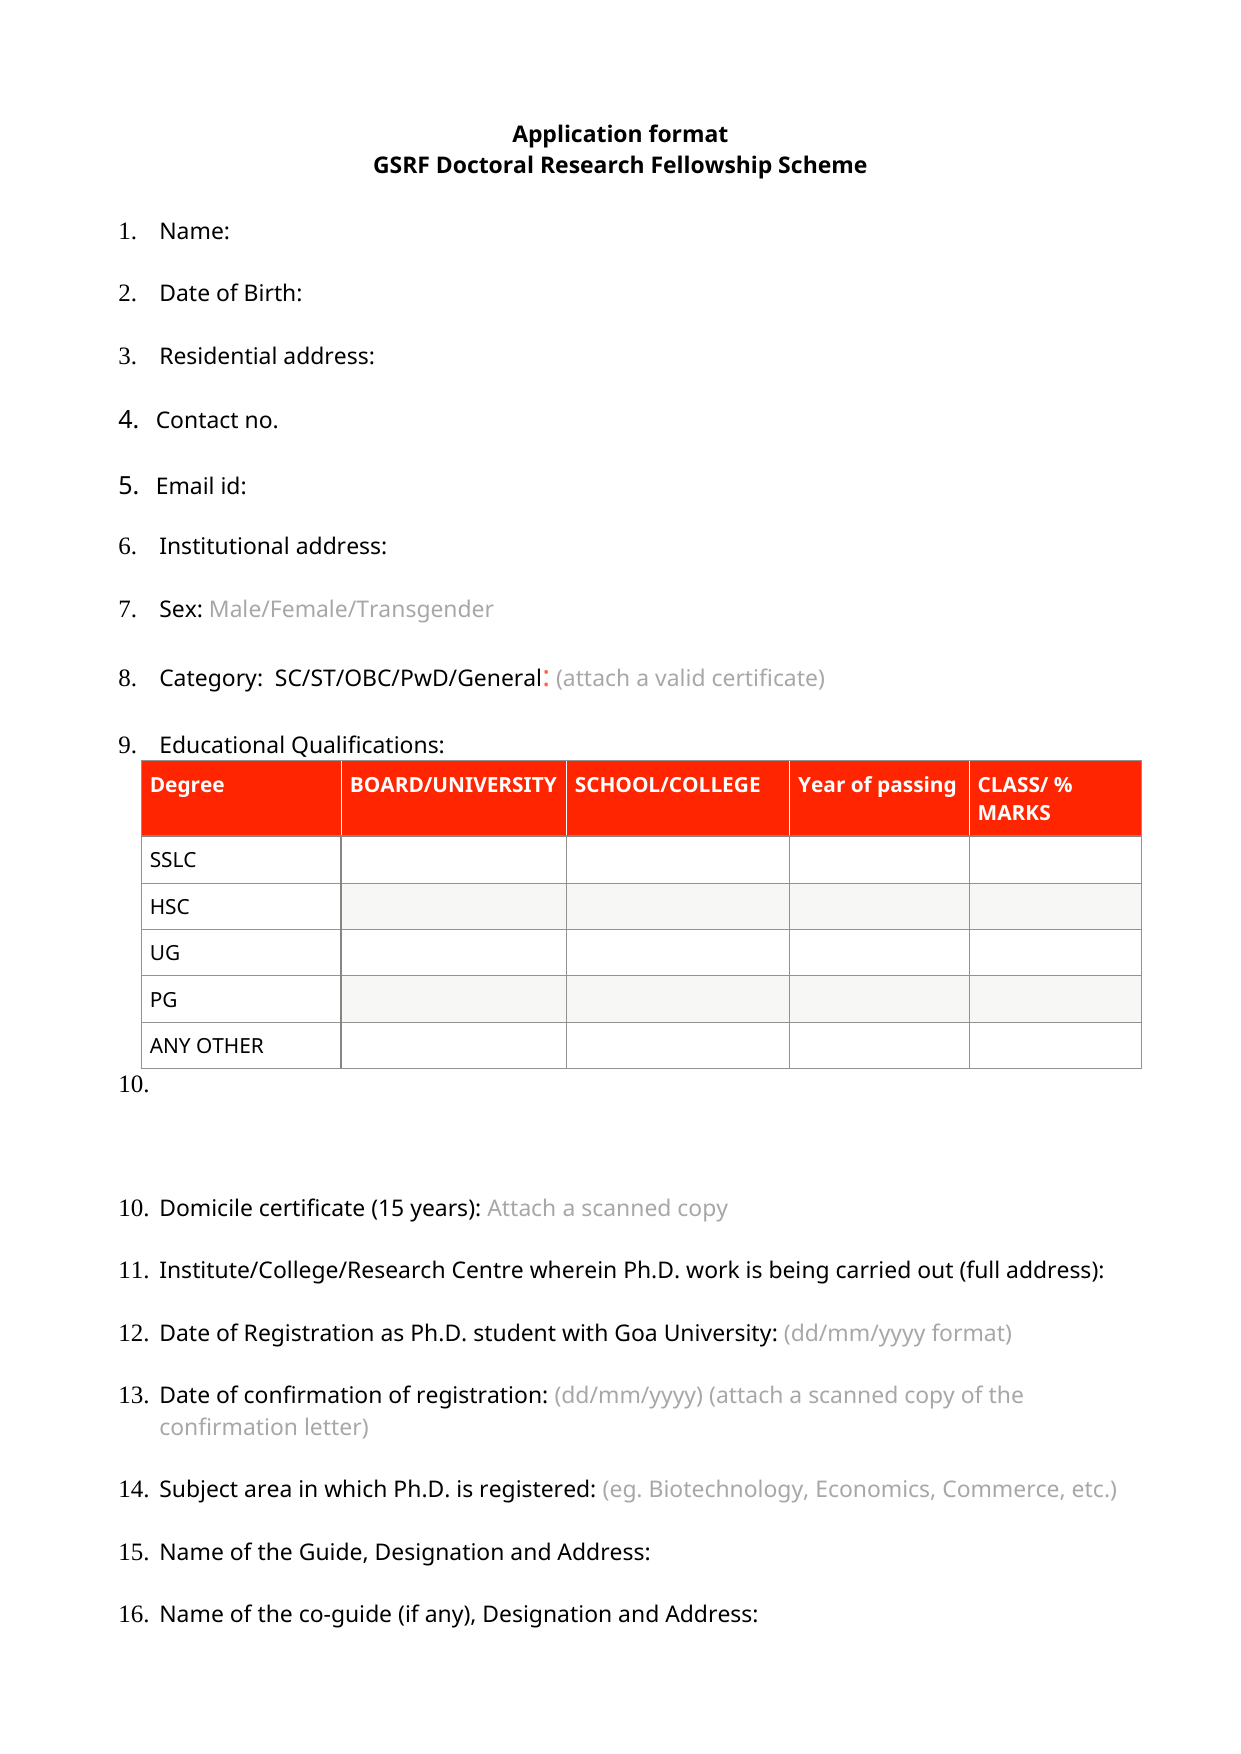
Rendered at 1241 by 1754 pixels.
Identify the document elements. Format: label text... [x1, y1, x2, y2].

list Date of Registration as Ph.D. student with Goa University: (dd/mm/yyyy format) [118, 1317, 1122, 1348]
text Application format [118, 118, 1122, 149]
table_header Degree [142, 761, 341, 835]
table_cell [342, 1023, 566, 1068]
table_cell SSLC [142, 837, 340, 882]
table_cell [342, 976, 566, 1022]
table_header BOARD/UNIVERSITY [342, 761, 566, 835]
table_cell [790, 976, 969, 1022]
list Name of the co-guide (if any), Designation and Address: [118, 1598, 1122, 1629]
table_cell [567, 976, 789, 1022]
table_cell [970, 976, 1141, 1022]
list Sex: Male/Female/Transgender [118, 593, 1122, 624]
list Date of confirmation of registration: (dd/mm/yyyy) (attach a scanned copy of the confirmation letter) [118, 1379, 1122, 1442]
list Name: [118, 215, 1122, 246]
table_cell PG [142, 976, 340, 1022]
text GSRF Doctoral Research Fellowship Scheme [118, 149, 1122, 181]
list Email id: [118, 467, 1122, 502]
list Residential address: [118, 340, 1122, 371]
table_cell [790, 1023, 969, 1068]
list Institutional address: [118, 530, 1122, 562]
table_cell UG [142, 930, 340, 975]
table_header Year of passing [790, 761, 969, 835]
table_cell [342, 930, 566, 975]
list Category: SC/ST/OBC/PwD/General: (attach a valid certificate) [118, 655, 1122, 695]
table_cell [970, 1023, 1141, 1068]
table_cell [342, 837, 566, 882]
table_cell [567, 884, 789, 929]
list Contact no. [118, 402, 1122, 436]
table_cell [790, 930, 969, 975]
table_cell [970, 930, 1141, 975]
table_cell [567, 930, 789, 975]
table_cell HSC [142, 884, 340, 929]
list Domicile certificate (15 years): Attach a scanned copy [118, 1192, 1122, 1223]
table_cell [970, 837, 1141, 882]
list Date of Birth: [118, 277, 1122, 308]
table_cell [970, 884, 1141, 929]
list Subject area in which Ph.D. is registered: (eg. Biotechnology, Economics, Commerce, etc.) [118, 1473, 1122, 1504]
table_header SCHOOL/COLLEGE [567, 761, 789, 835]
table_cell ANY OTHER [142, 1023, 340, 1068]
list Name of the Guide, Designation and Address: [118, 1536, 1122, 1567]
table_cell [790, 884, 969, 929]
list Institute/College/Research Centre wherein Ph.D. work is being carried out (full address): [118, 1254, 1122, 1286]
table_cell [567, 837, 789, 882]
table_cell [567, 1023, 789, 1068]
table_cell [790, 837, 969, 882]
list Educational Qualifications: [118, 729, 1122, 760]
table_header CLASS/ % MARKS [970, 761, 1141, 835]
table_cell [342, 884, 566, 929]
